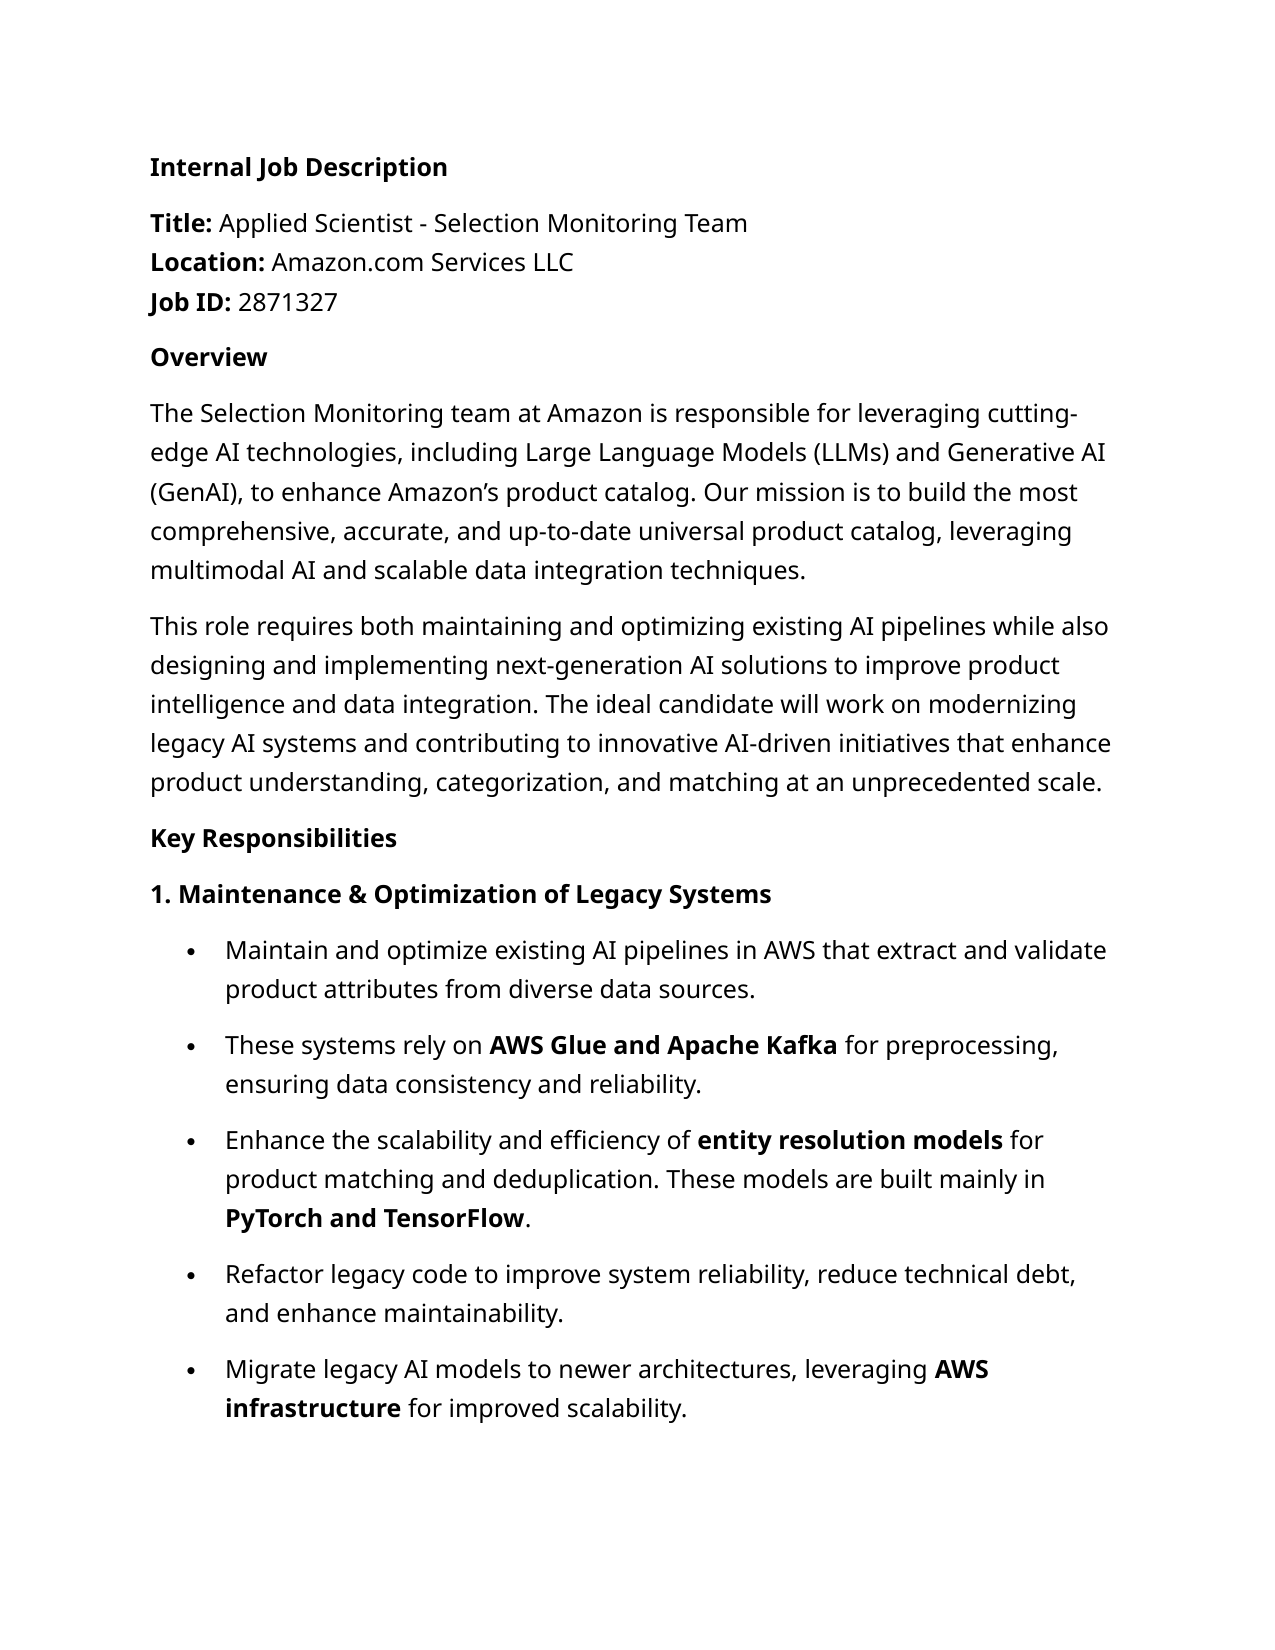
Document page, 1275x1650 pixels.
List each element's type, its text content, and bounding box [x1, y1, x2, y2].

text This role requires both maintaining and optimizing existing AI pipelines while also designing and implementing next-generation AI solutions to improve product intelligence and data integration. The ideal candidate will work on modernizing legacy AI systems and contributing to innovative AI-driven initiatives that enhance product understanding, categorization, and matching at an unprecedented scale. [150, 608, 1125, 799]
list Maintain and optimize existing AI pipelines in AWS that extract and validate product attributes from diverse data sources. [187, 932, 1125, 1006]
text 1. Maintenance & Optimization of Legacy Systems [150, 877, 1125, 911]
list Refactor legacy code to improve system reliability, reduce technical debt, and enhance maintainability. [187, 1257, 1125, 1330]
text Key Responsibilities [150, 821, 1125, 855]
list Migrate legacy AI models to newer architectures, leveraging AWS infrastructure for improved scalability. [187, 1352, 1125, 1425]
text Internal Job Description [150, 150, 1125, 184]
list Enhance the scalability and efficiency of entity resolution models for product matching and deduplication. These models are built mainly in PyTorch and TensorFlow. [187, 1122, 1125, 1235]
list These systems rely on AWS Glue and Apache Kafka for preprocessing, ensuring data consistency and reliability. [187, 1027, 1125, 1101]
text Title: Applied Scientist - Selection Monitoring Team Location: Amazon.com Services LLC Job ID: 2871327 [150, 206, 1125, 318]
text The Selection Monitoring team at Amazon is responsible for leveraging cutting-edge AI technologies, including Large Language Models (LLMs) and Generative AI (GenAI), to enhance Amazon’s product catalog. Our mission is to build the most comprehensive, accurate, and up-to-date universal product catalog, leveraging multimodal AI and scalable data integration techniques. [150, 396, 1125, 587]
text Overview [150, 340, 1125, 374]
